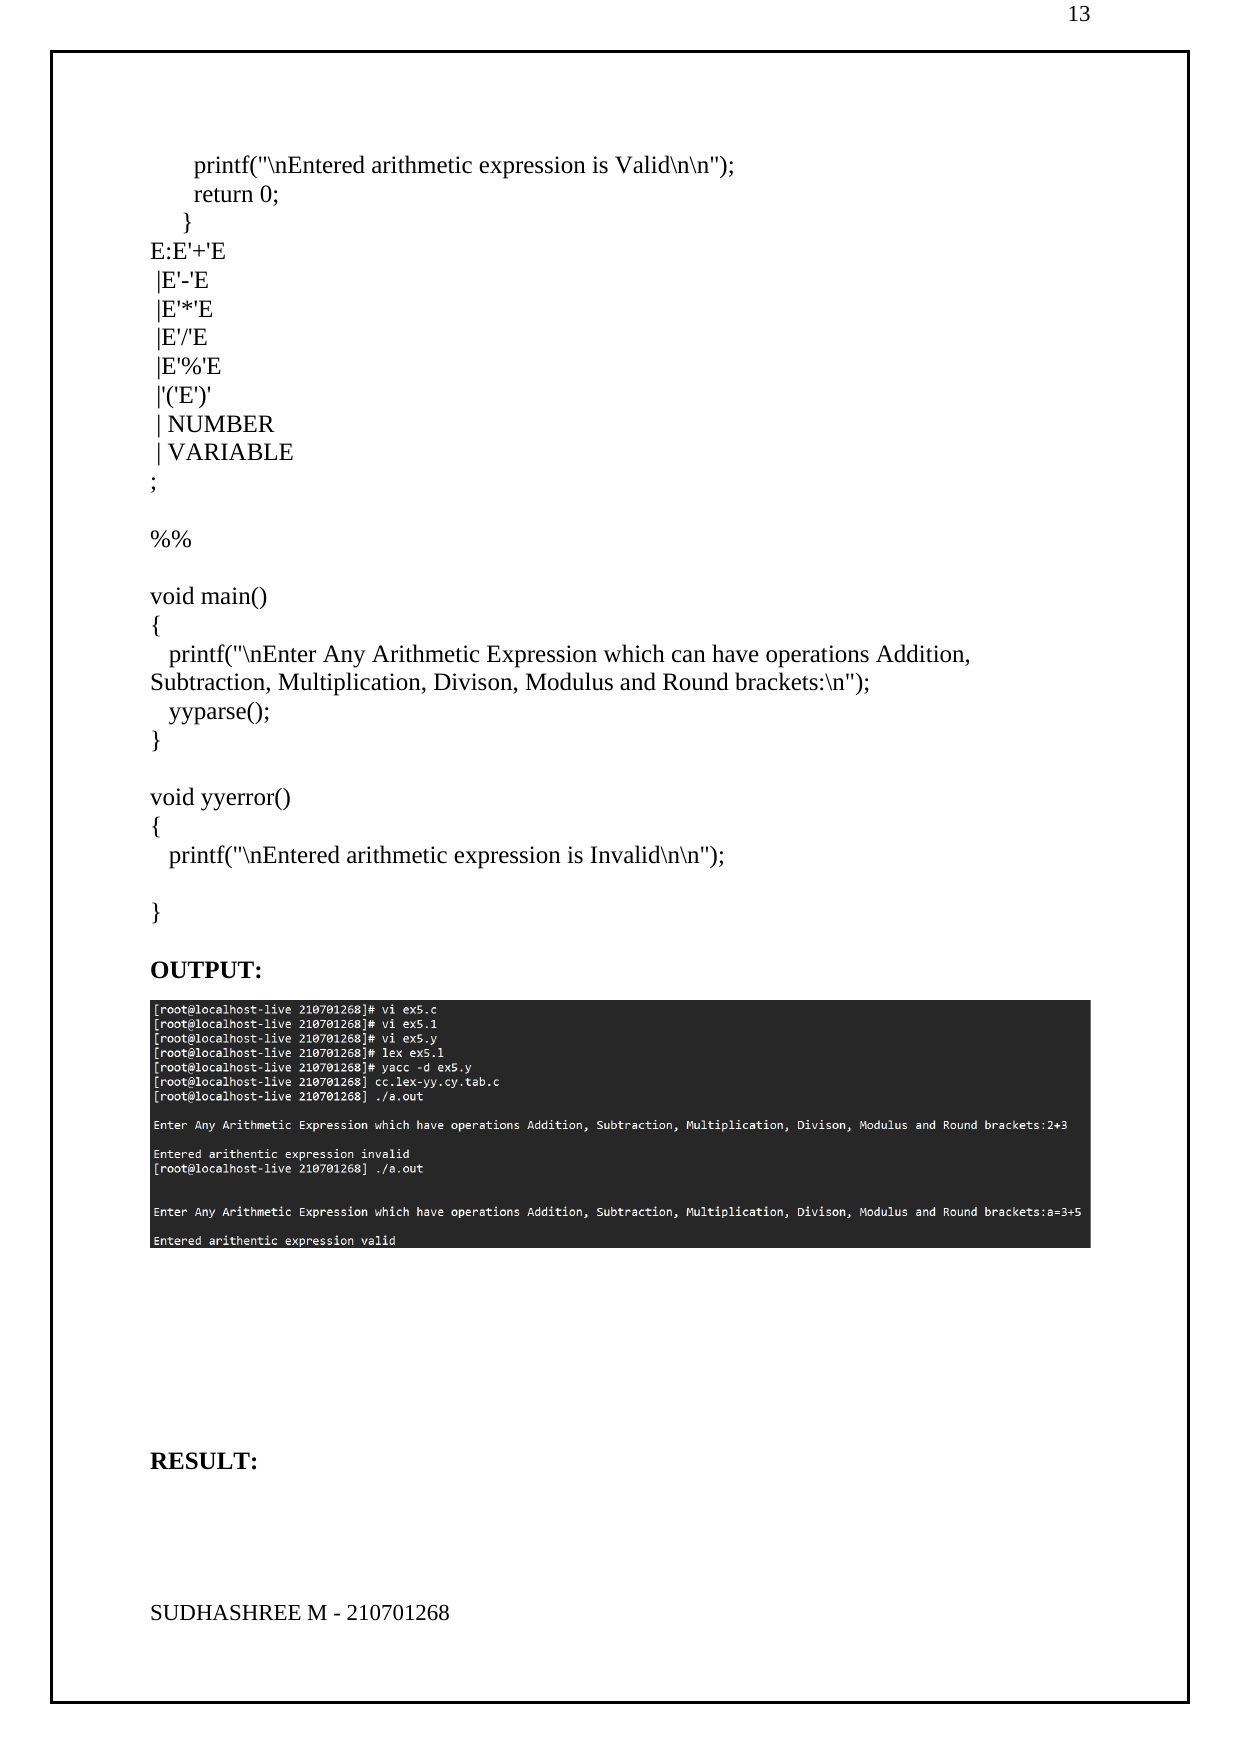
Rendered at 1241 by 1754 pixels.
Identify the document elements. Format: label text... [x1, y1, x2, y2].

picture [150, 1000, 1091, 1248]
text |'('E')' [150, 380, 1090, 409]
text printf("\nEntered arithmetic expression is Invalid\n\n"); [150, 840, 1090, 869]
text %% [150, 524, 1090, 552]
text OUTPUT: [150, 955, 1090, 984]
text printf("\nEntered arithmetic expression is Valid\n\n"); [150, 150, 1090, 179]
text void yyerror() [150, 782, 1090, 811]
text | VARIABLE [150, 437, 1090, 466]
text yyparse(); [150, 696, 1090, 725]
text |E'%'E [150, 351, 1090, 380]
text ; [150, 466, 1090, 495]
text |E'-'E [150, 265, 1090, 294]
text RESULT: [150, 1446, 1090, 1475]
text { [150, 610, 1090, 639]
text | NUMBER [150, 409, 1090, 437]
text { [150, 811, 1090, 840]
text printf("\nEnter Any Arithmetic Expression which can have operations Addition, Subtraction, Multiplication, Divison, Modulus and Round brackets:\n"); [150, 639, 1090, 696]
text |E'/'E [150, 322, 1090, 351]
text } [150, 207, 1090, 236]
text |E'*'E [150, 294, 1090, 322]
text } [150, 897, 1090, 926]
text E:E'+'E [150, 236, 1090, 265]
text return 0; [150, 179, 1090, 207]
text void main() [150, 581, 1090, 610]
text } [150, 725, 1090, 754]
